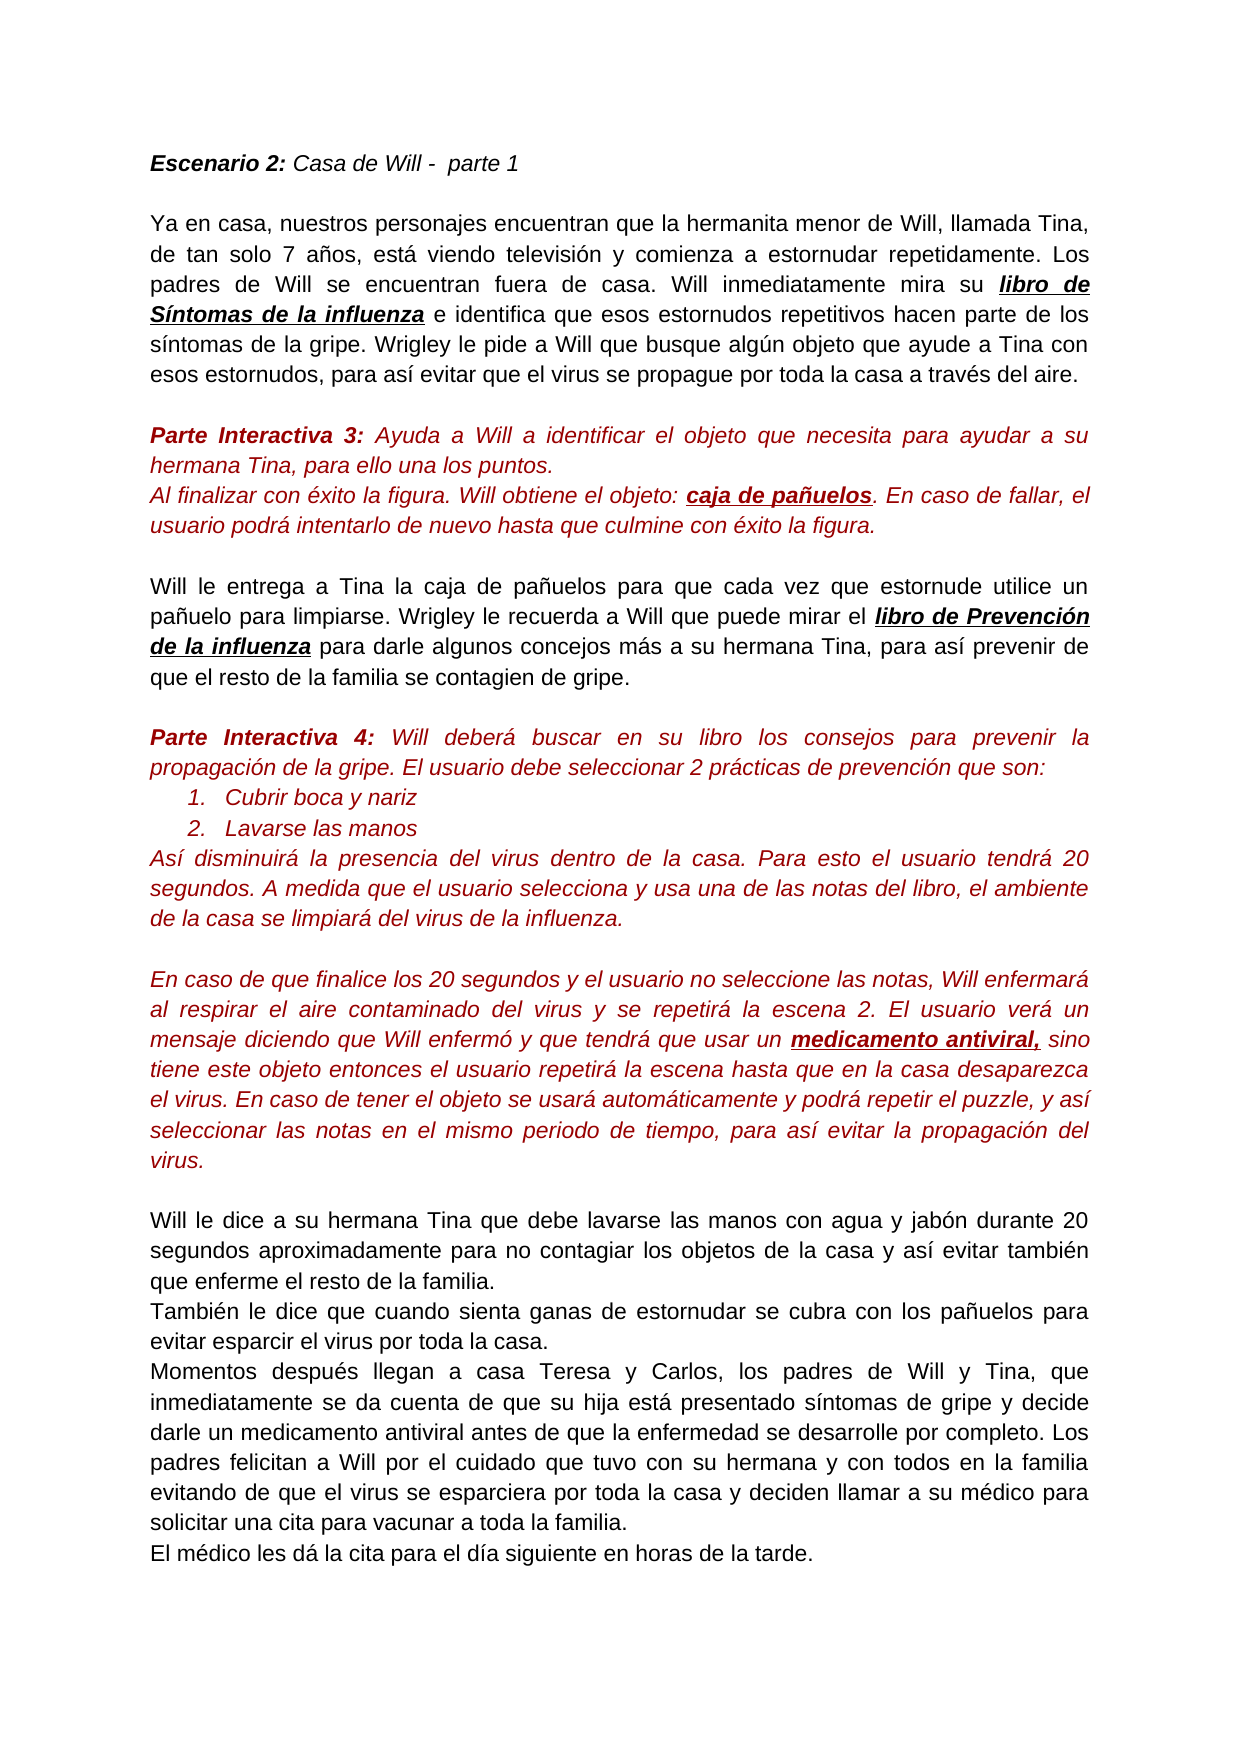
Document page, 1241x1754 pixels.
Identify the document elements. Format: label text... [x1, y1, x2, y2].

text Parte Interactiva 4: Will deberá buscar en su libro los consejos para prevenir la propagación de la gripe. El usuario debe seleccionar 2 prácticas de prevención que son: [150, 724, 1090, 781]
text El médico les dá la cita para el día siguiente en horas de la tarde. [150, 1539, 1090, 1566]
text Will le entrega a Tina la caja de pañuelos para que cada vez que estornude utilice un pañuelo para limpiarse. Wrigley le recuerda a Will que puede mirar el libro de Prevención de la influenza para darle algunos concejos más a su hermana Tina, para así prevenir de que el resto de la familia se contagien de gripe. [150, 573, 1090, 690]
text Ya en casa, nuestros personajes encuentran que la hermanita menor de Will, llamada Tina, de tan solo 7 años, está viendo televisión y comienza a estornudar repetidamente. Los padres de Will se encuentran fuera de casa. Will inmediatamente mira su libro de Síntomas de la influenza e identifica que esos estornudos repetitivos hacen parte de los síntomas de la gripe. Wrigley le pide a Will que busque algún objeto que ayude a Tina con esos estornudos, para así evitar que el virus se propague por toda la casa a través del aire. [150, 210, 1090, 388]
list Lavarse las manos [187, 814, 1090, 841]
text Así disminuirá la presencia del virus dentro de la casa. Para esto el usuario tendrá 20 segundos. A medida que el usuario selecciona y usa una de las notas del libro, el ambiente de la casa se limpiará del virus de la influenza. [150, 845, 1090, 932]
list Cubrir boca y nariz [187, 784, 1090, 811]
text Escenario 2: Casa de Will - parte 1 [150, 150, 1090, 176]
text Will le dice a su hermana Tina que debe lavarse las manos con agua y jabón durante 20 segundos aproximadamente para no contagiar los objetos de la casa y así evitar también que enferme el resto de la familia. [150, 1207, 1090, 1294]
text Al finalizar con éxito la figura. Will obtiene el objeto: caja de pañuelos. En caso de fallar, el usuario podrá intentarlo de nuevo hasta que culmine con éxito la figura. [150, 482, 1090, 539]
text En caso de que finalice los 20 segundos y el usuario no seleccione las notas, Will enfermará al respirar el aire contaminado del virus y se repetirá la escena 2. El usuario verá un mensaje diciendo que Will enfermó y que tendrá que usar un medicamento antiviral, sino tiene este objeto entonces el usuario repetirá la escena hasta que en la casa desaparezca el virus. En caso de tener el objeto se usará automáticamente y podrá repetir el puzzle, y así seleccionar las notas en el mismo periodo de tiempo, para así evitar la propagación del virus. [150, 966, 1090, 1173]
text También le dice que cuando sienta ganas de estornudar se cubra con los pañuelos para evitar esparcir el virus por toda la casa. [150, 1298, 1090, 1354]
text Parte Interactiva 3: Ayuda a Will a identificar el objeto que necesita para ayudar a su hermana Tina, para ello una los puntos. [150, 422, 1090, 478]
